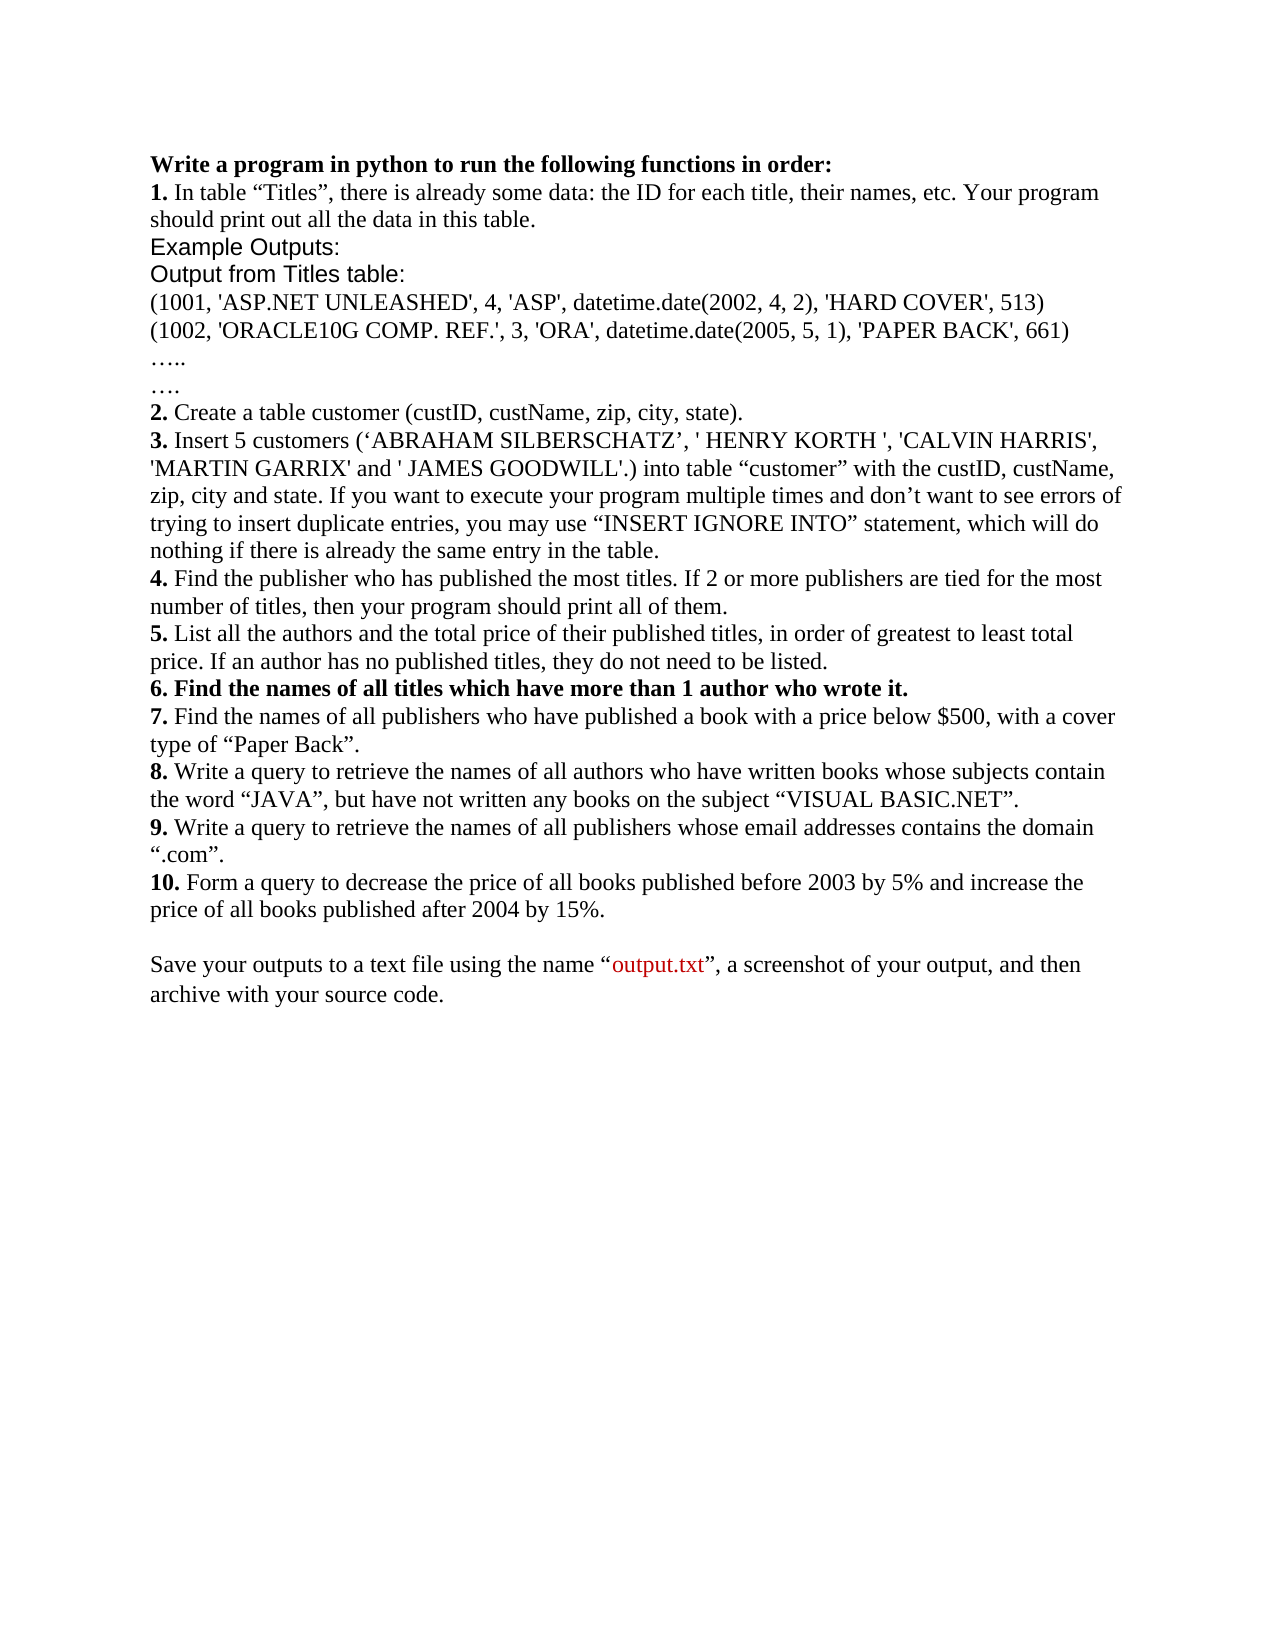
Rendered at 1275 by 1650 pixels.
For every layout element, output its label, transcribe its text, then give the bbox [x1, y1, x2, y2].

text 7. Find the names of all publishers who have published a book with a price below $500, with a cover type of “Paper Back”. [150, 702, 1125, 757]
text Example Outputs: [150, 233, 1125, 260]
text 3. Insert 5 customers (‘ABRAHAM SILBERSCHATZ’, ' HENRY KORTH ', 'CALVIN HARRIS', 'MARTIN GARRIX' and ' JAMES GOODWILL'.) into table “customer” with the custID, custName, zip, city and state. If you want to execute your program multiple times and don’t want to see errors of trying to insert duplicate entries, you may use “INSERT IGNORE INTO” statement, which will do nothing if there is already the same entry in the table. [150, 426, 1125, 564]
text 2. Create a table customer (custID, custName, zip, city, state). [150, 398, 1125, 426]
text …. [150, 371, 1125, 398]
text 8. Write a query to retrieve the names of all authors who have written books whose subjects contain the word “JAVA”, but have not written any books on the subject “VISUAL BASIC.NET”. [150, 757, 1125, 812]
text 9. Write a query to retrieve the names of all publishers whose email addresses contains the domain “.com”. [150, 812, 1125, 868]
text Output from Titles table: [150, 260, 1125, 288]
text Write a program in python to run the following functions in order: [150, 150, 1125, 178]
text Save your outputs to a text file using the name “output.txt”, a screenshot of your output, and then archive with your source code. [150, 951, 1125, 1008]
text (1001, 'ASP.NET UNLEASHED', 4, 'ASP', datetime.date(2002, 4, 2), 'HARD COVER', 513) [150, 288, 1125, 316]
text ….. [150, 343, 1125, 371]
text (1002, 'ORACLE10G COMP. REF.', 3, 'ORA', datetime.date(2005, 5, 1), 'PAPER BACK', 661) [150, 316, 1125, 343]
text 10. Form a query to decrease the price of all books published before 2003 by 5% and increase the price of all books published after 2004 by 15%. [150, 868, 1125, 923]
text 4. Find the publisher who has published the most titles. If 2 or more publishers are tied for the most number of titles, then your program should print all of them. [150, 564, 1125, 619]
text 5. List all the authors and the total price of their published titles, in order of greatest to least total price. If an author has no published titles, they do not need to be listed. [150, 619, 1125, 674]
text 6. Find the names of all titles which have more than 1 author who wrote it. [150, 674, 1125, 702]
text 1. In table “Titles”, there is already some data: the ID for each title, their names, etc. Your program should print out all the data in this table. [150, 178, 1125, 233]
